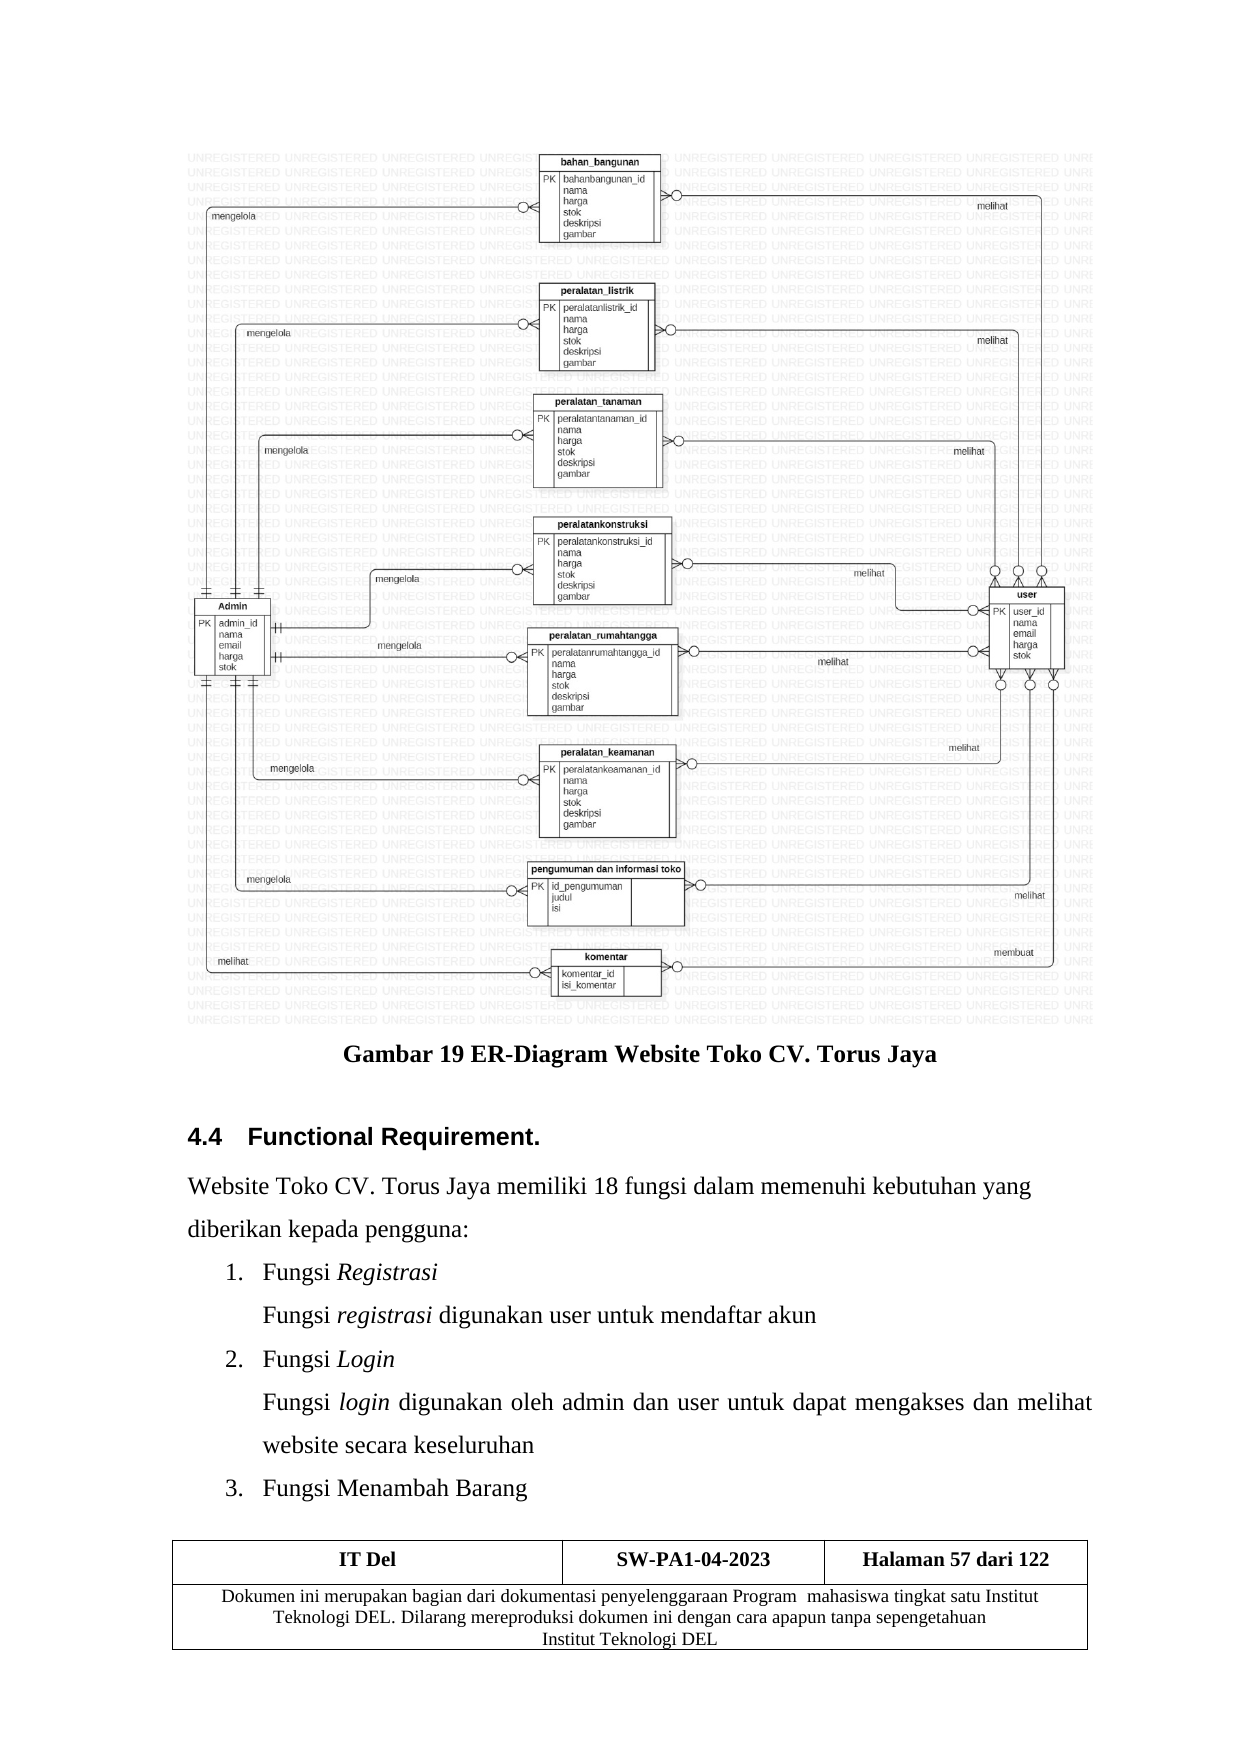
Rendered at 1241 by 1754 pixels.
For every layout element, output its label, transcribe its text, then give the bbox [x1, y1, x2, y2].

subtitle Functional Requirement. [187, 1122, 1092, 1151]
list Fungsi Menambah Barang [225, 1473, 1092, 1502]
text Fungsi registrasi digunakan user untuk mendaftar akun [262, 1301, 1092, 1329]
list Fungsi Login [225, 1344, 1092, 1372]
picture [187, 147, 1093, 1025]
text Website Toko CV. Torus Jaya memiliki 18 fungsi dalam memenuhi kebutuhan yang diberikan kepada pengguna: [187, 1171, 1092, 1243]
list Fungsi Registrasi [225, 1257, 1092, 1286]
text Fungsi login digunakan oleh admin dan user untuk dapat mengakses dan melihat website secara keseluruhan [262, 1387, 1092, 1459]
